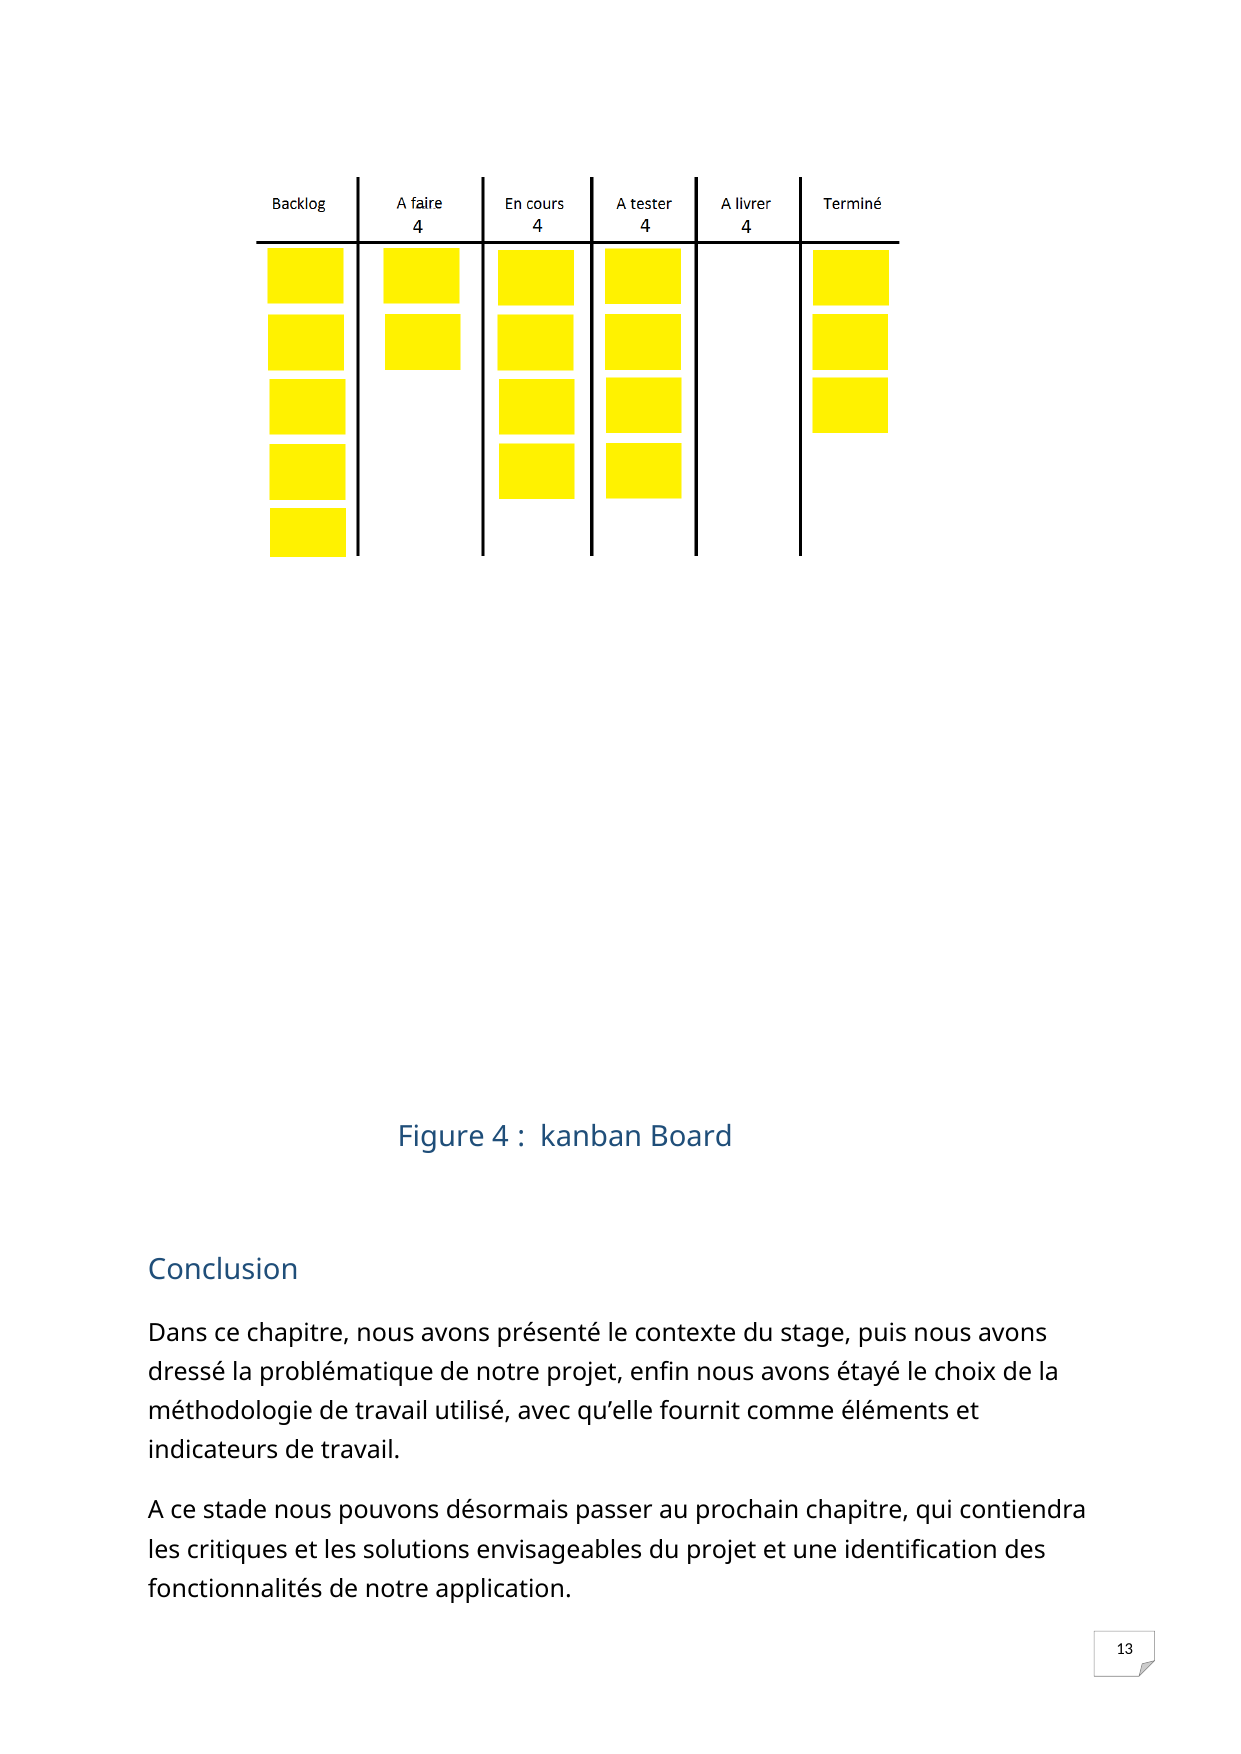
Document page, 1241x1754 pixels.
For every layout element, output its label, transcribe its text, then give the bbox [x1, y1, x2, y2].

picture [255, 177, 899, 565]
text Conclusion [148, 1248, 1093, 1288]
text A ce stade nous pouvons désormais passer au prochain chapitre, qui contiendra les critiques et les solutions envisageables du projet et une identification des fonctionnalités de notre application. [148, 1492, 1093, 1604]
text Figure 4 : kanban Board [148, 1115, 1093, 1155]
text Dans ce chapitre, nous avons présenté le contexte du stage, puis nous avons dressé la problématique de notre projet, enfin nous avons étayé le choix de la méthodologie de travail utilisé, avec qu’elle fournit comme éléments et indicateurs de travail. [148, 1314, 1093, 1466]
